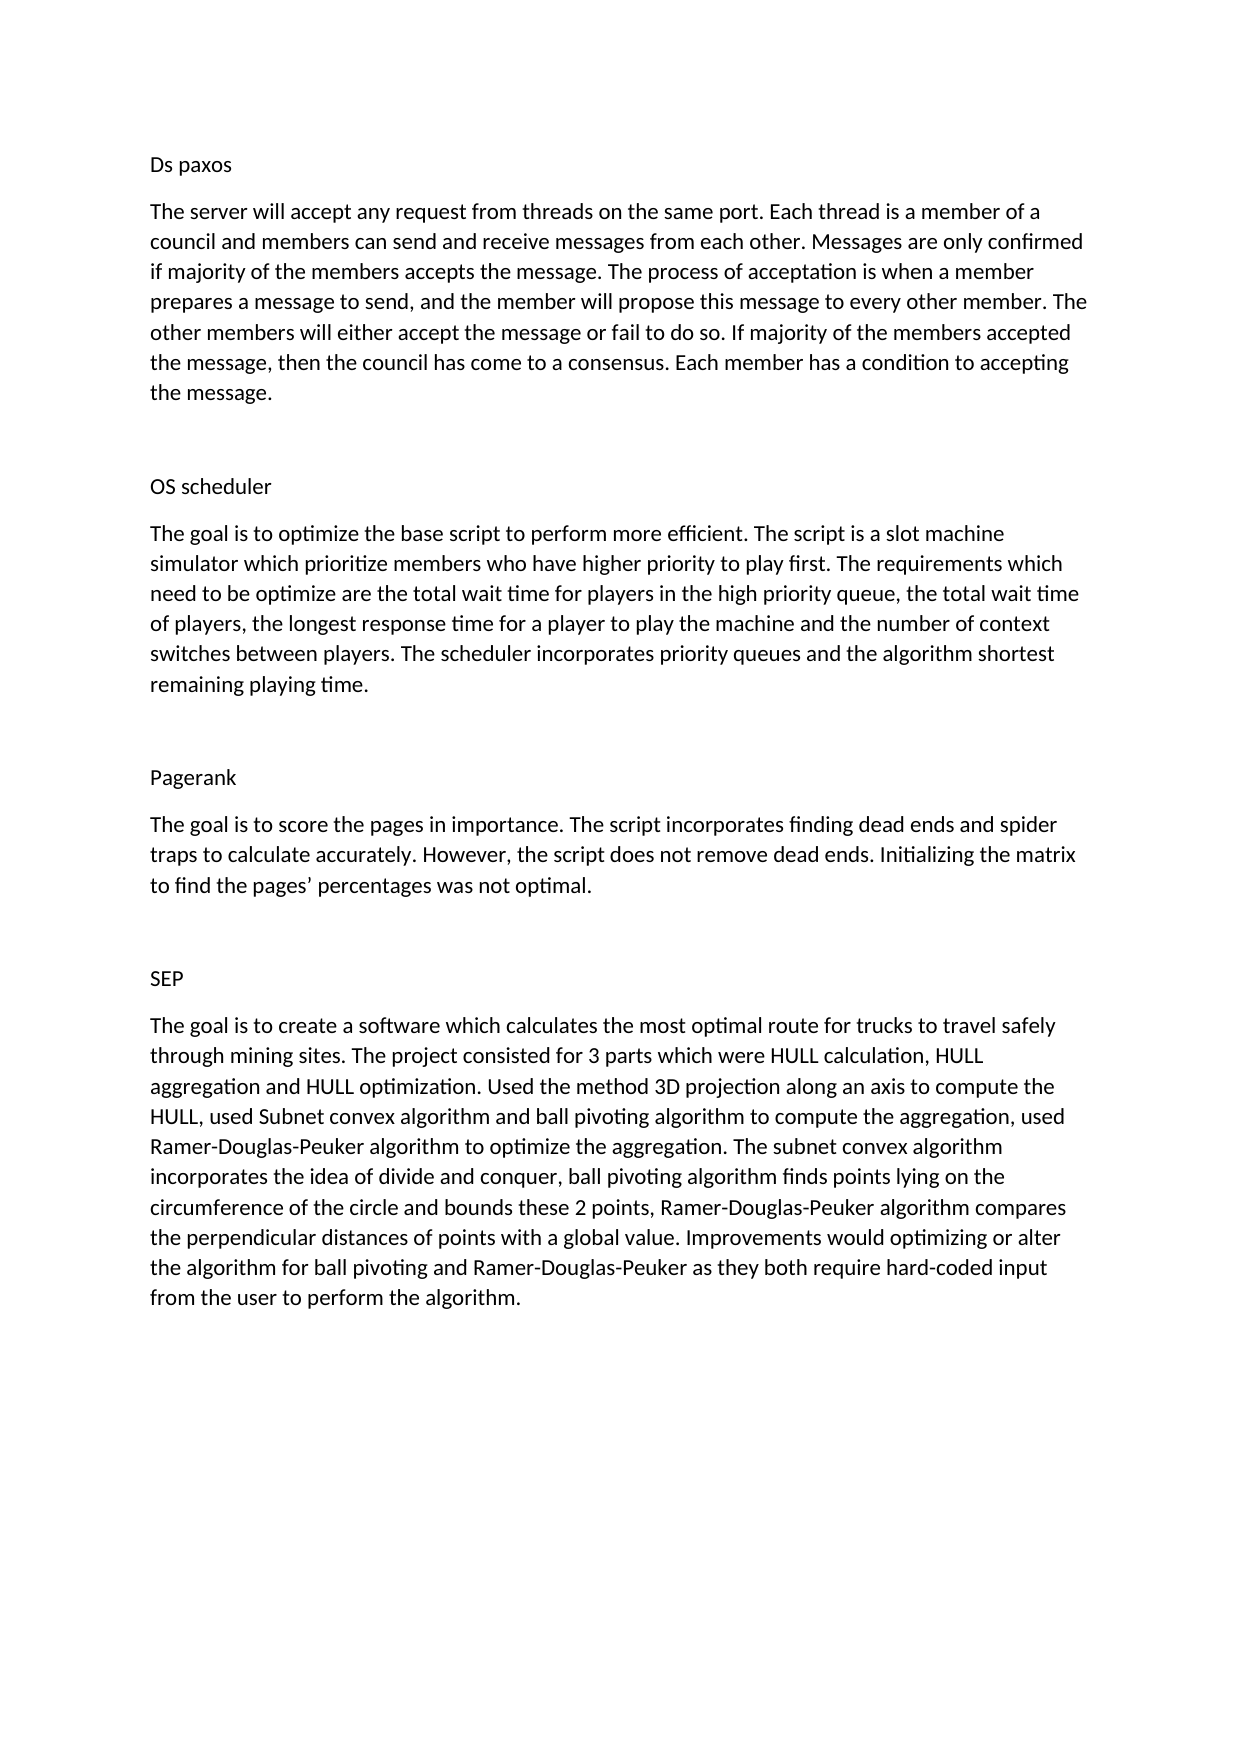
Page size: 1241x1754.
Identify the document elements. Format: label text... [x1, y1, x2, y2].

text The server will accept any request from threads on the same port. Each thread is a member of a council and members can send and receive messages from each other. Messages are only confirmed if majority of the members accepts the message. The process of acceptation is when a member prepares a message to send, and the member will propose this message to every other member. The other members will either accept the message or fail to do so. If majority of the members accepted the message, then the council has come to a consensus. Each member has a condition to accepting the message. [150, 197, 1090, 406]
text The goal is to optimize the base script to perform more efficient. The script is a slot machine simulator which prioritize members who have higher priority to play first. The requirements which need to be optimize are the total wait time for players in the high priority queue, the total wait time of players, the longest response time for a player to play the machine and the number of context switches between players. The scheduler incorporates priority queues and the algorithm shortest remaining playing time. [150, 519, 1090, 698]
text The goal is to create a software which calculates the most optimal route for trucks to travel safely through mining sites. The project consisted for 3 parts which were HULL calculation, HULL aggregation and HULL optimization. Used the method 3D projection along an axis to compute the HULL, used Subnet convex algorithm and ball pivoting algorithm to compute the aggregation, used Ramer-Douglas-Peuker algorithm to optimize the aggregation. The subnet convex algorithm incorporates the idea of divide and conquer, ball pivoting algorithm finds points lying on the circumference of the circle and bounds these 2 points, Ramer-Douglas-Peuker algorithm compares the perpendicular distances of points with a global value. Improvements would optimizing or alter the algorithm for ball pivoting and Ramer-Douglas-Peuker as they both require hard-coded input from the user to perform the algorithm. [150, 1011, 1090, 1311]
text Pagerank [150, 763, 1090, 792]
text Ds paxos [150, 150, 1090, 178]
text SEP [150, 964, 1090, 993]
text OS scheduler [150, 472, 1090, 500]
text The goal is to score the pages in importance. The script incorporates finding dead ends and spider traps to calculate accurately. However, the script does not remove dead ends. Initializing the matrix to find the pages’ percentages was not optimal. [150, 810, 1090, 899]
